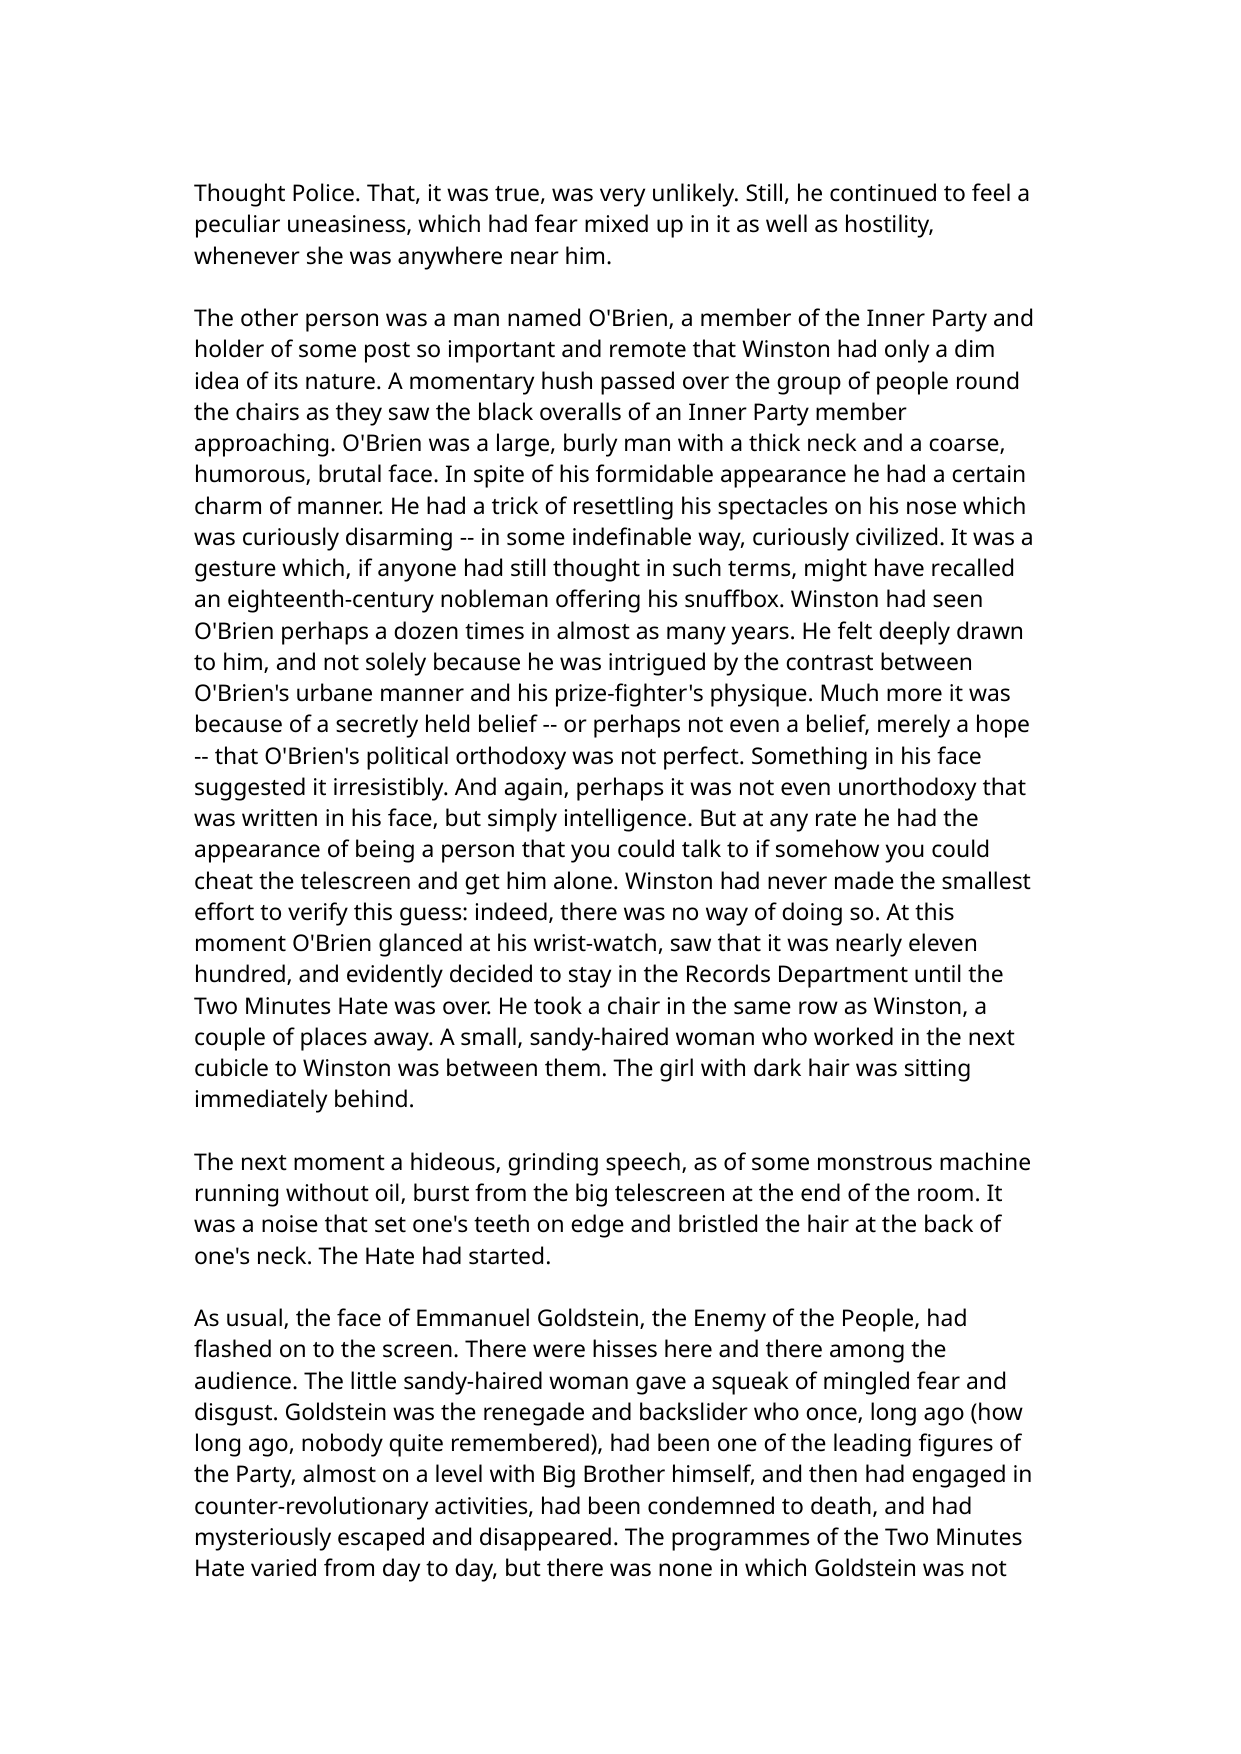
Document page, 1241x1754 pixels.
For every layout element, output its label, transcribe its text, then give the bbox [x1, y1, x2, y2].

text The other person was a man named O'Brien, a member of the Inner Party and holder of some post so important and remote that Winston had only a dim idea of its nature. A momentary hush passed over the group of people round the chairs as they saw the black overalls of an Inner Party member approaching. O'Brien was a large, burly man with a thick neck and a coarse, humorous, brutal face. In spite of his formidable appearance he had a certain charm of manner. He had a trick of resettling his spectacles on his nose which was curiously disarming -- in some indefinable way, curiously civilized. It was a gesture which, if anyone had still thought in such terms, might have recalled an eighteenth-century nobleman offering his snuffbox. Winston had seen O'Brien perhaps a dozen times in almost as many years. He felt deeply drawn to him, and not solely because he was intrigued by the contrast between O'Brien's urbane manner and his prize-fighter's physique. Much more it was because of a secretly held belief -- or perhaps not even a belief, merely a hope -- that O'Brien's political orthodoxy was not perfect. Something in his face suggested it irresistibly. And again, perhaps it was not even unorthodoxy that was written in his face, but simply intelligence. But at any rate he had the appearance of being a person that you could talk to if somehow you could cheat the telescreen and get him alone. Winston had never made the smallest effort to verify this guess: indeed, there was no way of doing so. At this moment O'Brien glanced at his wrist-watch, saw that it was nearly eleven hundred, and evidently decided to stay in the Records Department until the Two Minutes Hate was over. He took a chair in the same row as Winston, a couple of places away. A small, sandy-haired woman who worked in the next cubicle to Winston was between them. The girl with dark hair was sitting immediately behind. [194, 302, 1046, 1115]
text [194, 177, 1046, 271]
text The next moment a hideous, grinding speech, as of some monstrous machine running without oil, burst from the big telescreen at the end of the room. It was a noise that set one's teeth on edge and bristled the hair at the back of one's neck. The Hate had started. [194, 1146, 1046, 1271]
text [194, 1302, 1046, 1583]
